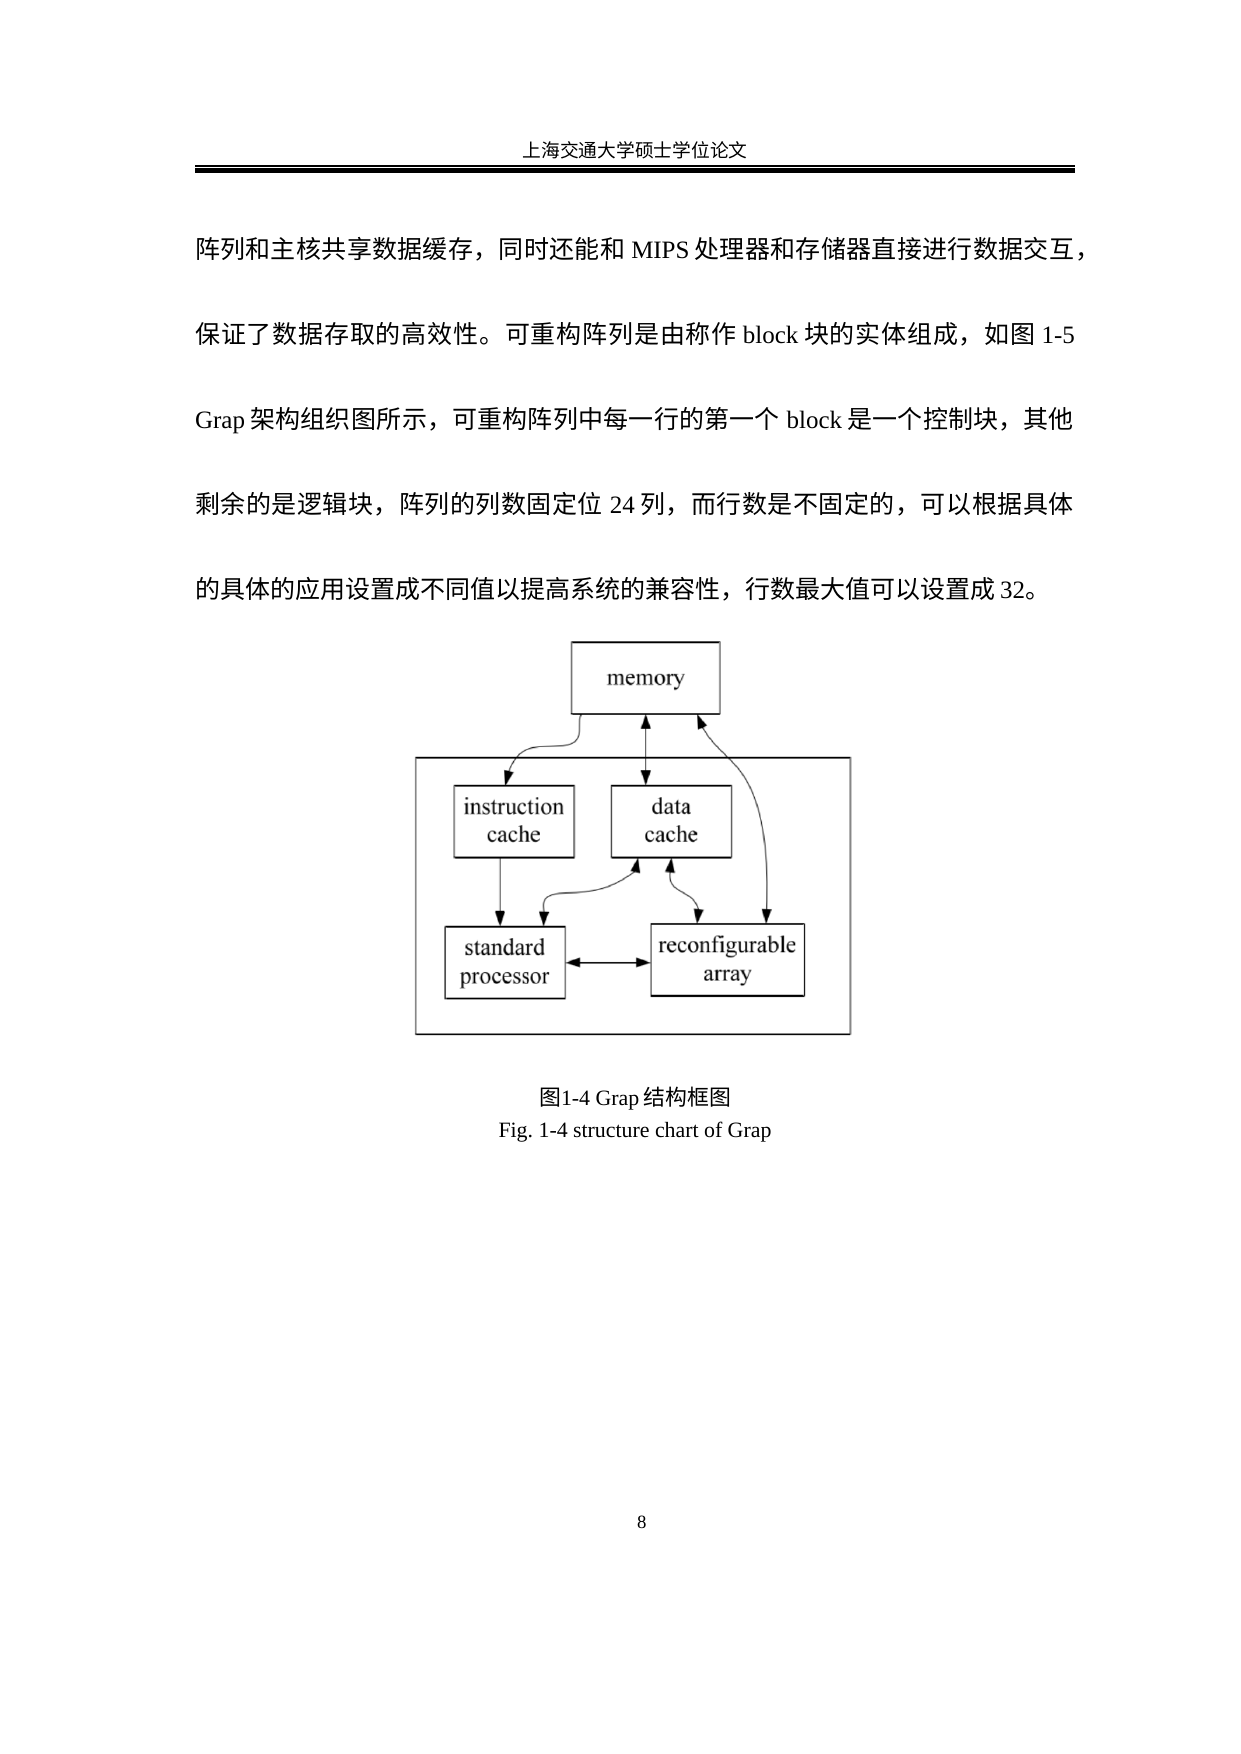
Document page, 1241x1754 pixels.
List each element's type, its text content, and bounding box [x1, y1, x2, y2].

text 图1-4 Grap结构框图 [195, 1079, 1075, 1113]
text Fig. 1-4 structure chart of Grap [195, 1113, 1075, 1147]
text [195, 214, 1075, 621]
picture [378, 630, 892, 1044]
